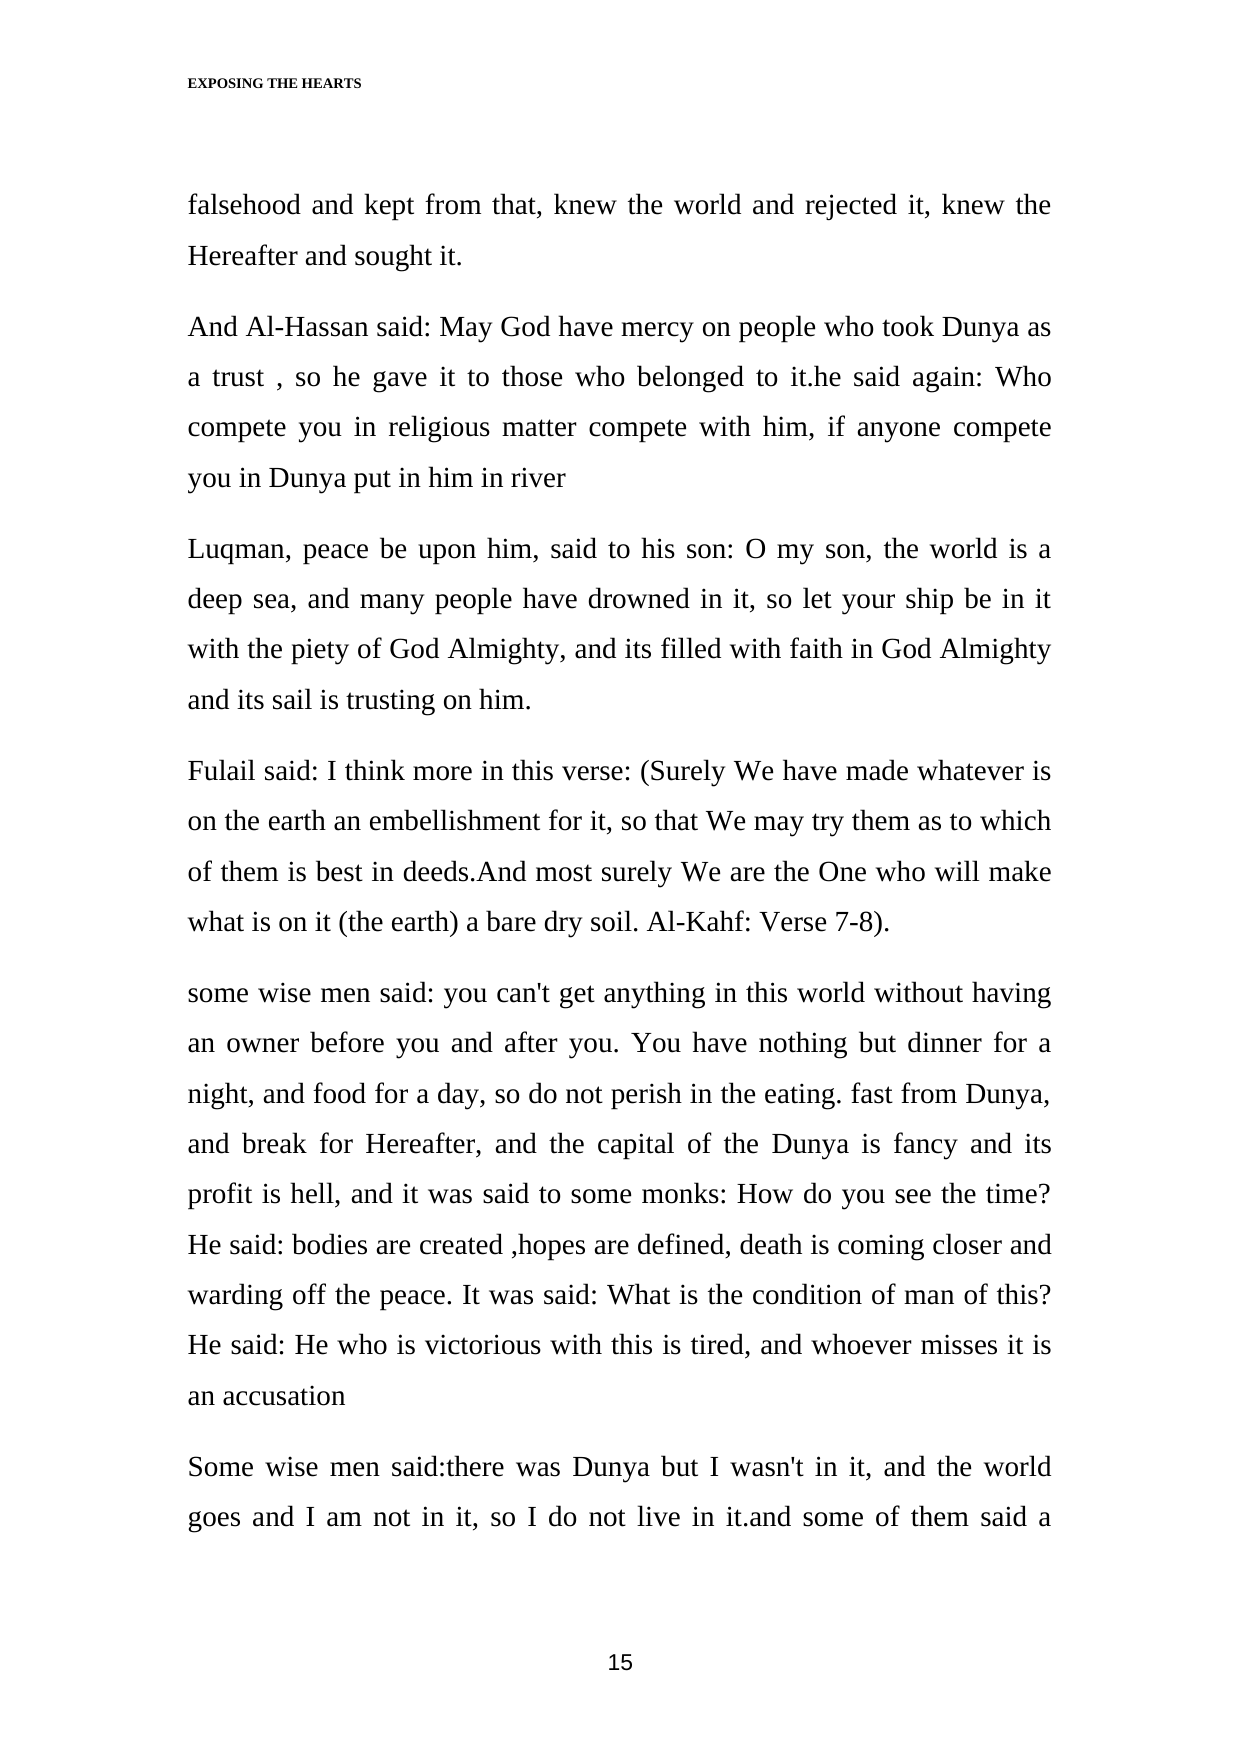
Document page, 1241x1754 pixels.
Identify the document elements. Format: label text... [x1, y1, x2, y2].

text And Al-Hassan said: May God have mercy on people who took Dunya as a trust , so he gave it to those who belonged to it.he said again: Who compete you in religious matter compete with him, if anyone compete you in Dunya put in him in river [187, 309, 1053, 493]
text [187, 187, 1053, 271]
text Fulail said: I think more in this verse: (Surely We have made whatever is on the earth an embellishment for it, so that We may try them as to which of them is best in deeds.And most surely We are the One who will make what is on it (the earth) a bare dry soil. Al-Kahf: Verse 7-8). [187, 753, 1053, 938]
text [187, 1449, 1053, 1533]
text Luqman, peace be upon him, said to his son: O my son, the world is a deep sea, and many people have drowned in it, so let your ship be in it with the piety of God Almighty, and its filled with faith in God Almighty and its sail is trusting on him. [187, 531, 1053, 716]
text some wise men said: you can't get anything in this world without having an owner before you and after you. You have nothing but dinner for a night, and food for a day, so do not perish in the eating. fast from Dunya, and break for Hereafter, and the capital of the Dunya is fancy and its profit is hell, and it was said to some monks: How do you see the time? He said: bodies are created ,hopes are defined, death is coming closer and warding off the peace. It was said: What is the condition of man of this? He said: He who is victorious with this is tired, and whoever misses it is an accusation [187, 975, 1053, 1411]
